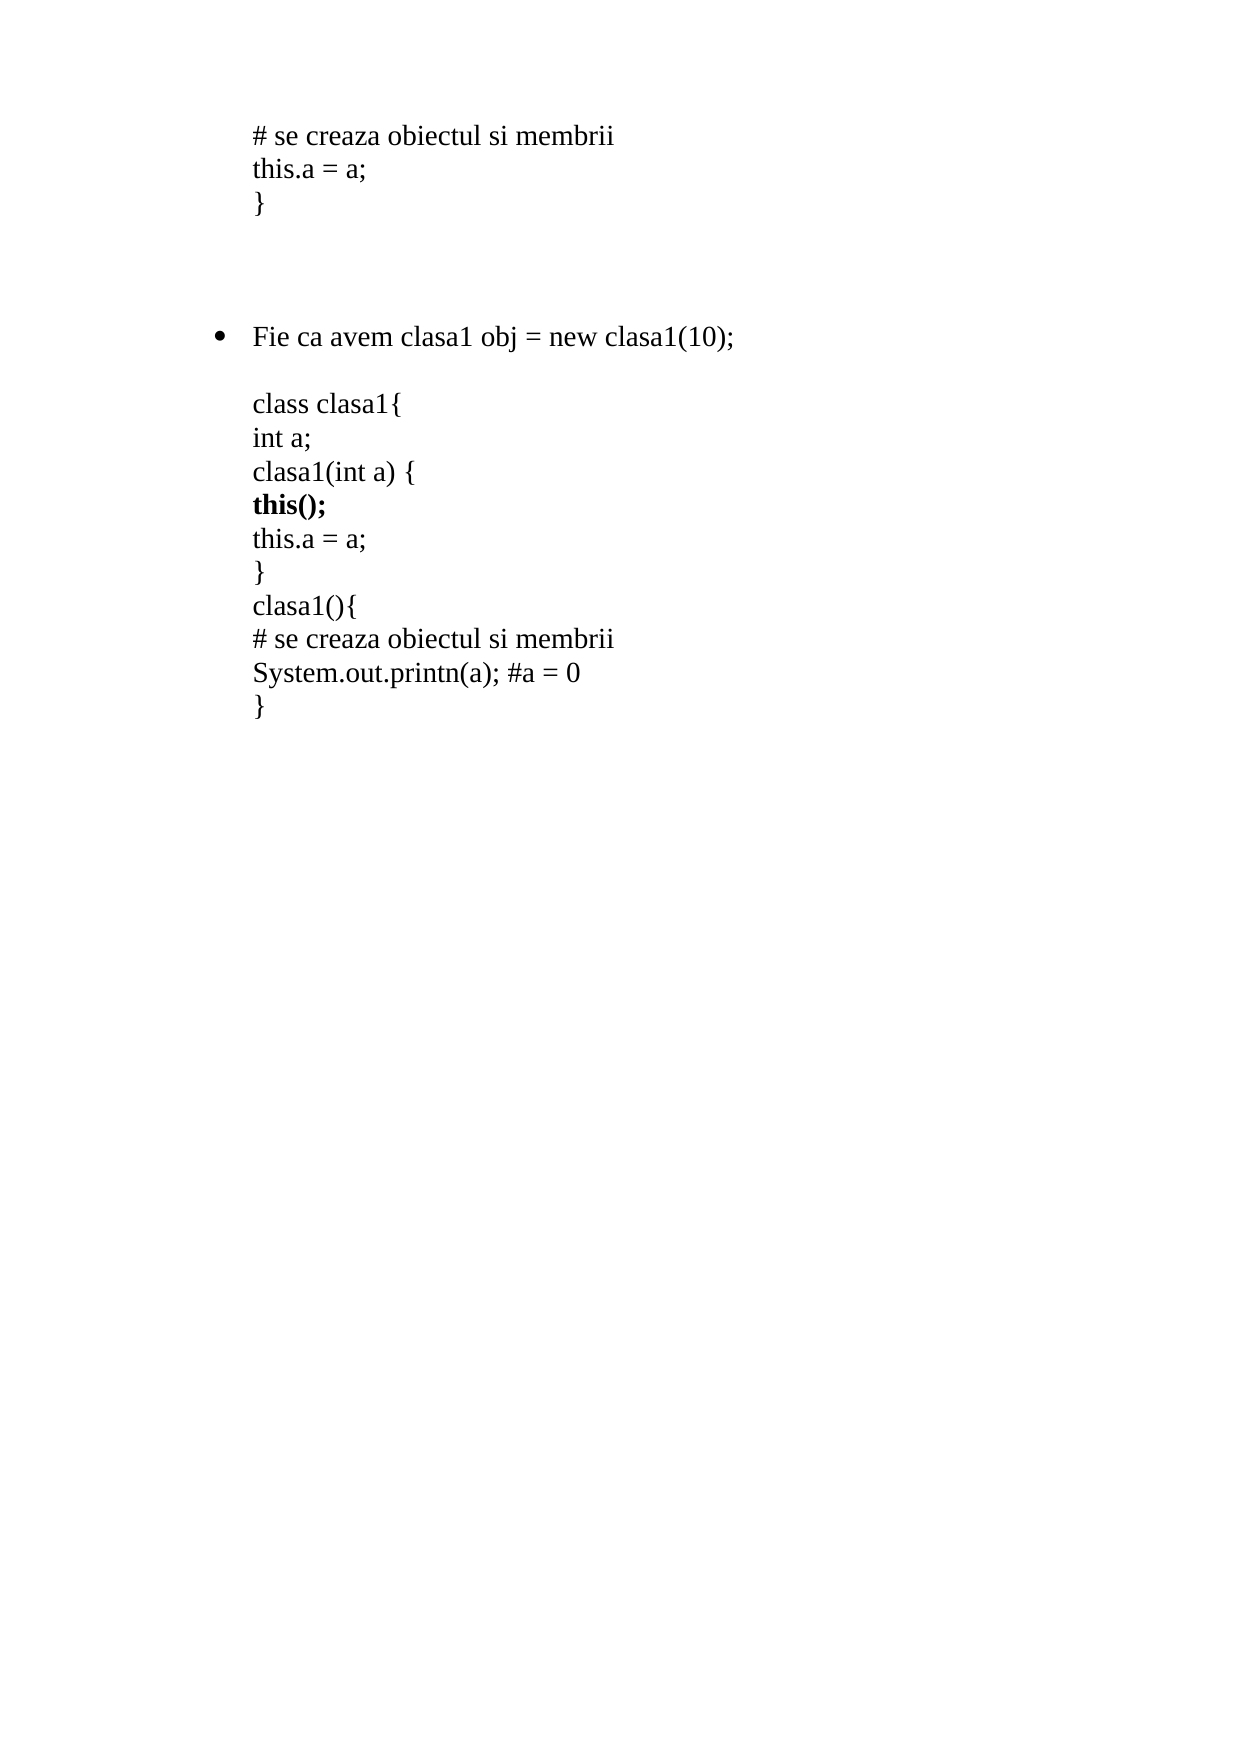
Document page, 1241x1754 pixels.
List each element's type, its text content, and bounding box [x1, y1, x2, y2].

list Fie ca avem clasa1 obj = new clasa1(10); [215, 319, 1152, 353]
list clasa1(){ [252, 588, 1152, 621]
list this.a = a; [252, 521, 1152, 554]
list this.a = a; [252, 152, 1152, 185]
list } [252, 554, 1152, 588]
list System.out.printn(a); #a = 0 [252, 655, 1152, 688]
list # se creaza obiectul si membrii [252, 621, 1152, 655]
list clasa1(int a) { [252, 454, 1152, 487]
list int a; [252, 420, 1152, 454]
list this(); [252, 487, 1152, 521]
list # se creaza obiectul si membrii [252, 118, 1152, 152]
list } [252, 185, 1152, 219]
list class clasa1{ [252, 387, 1152, 420]
list } [252, 688, 1152, 722]
